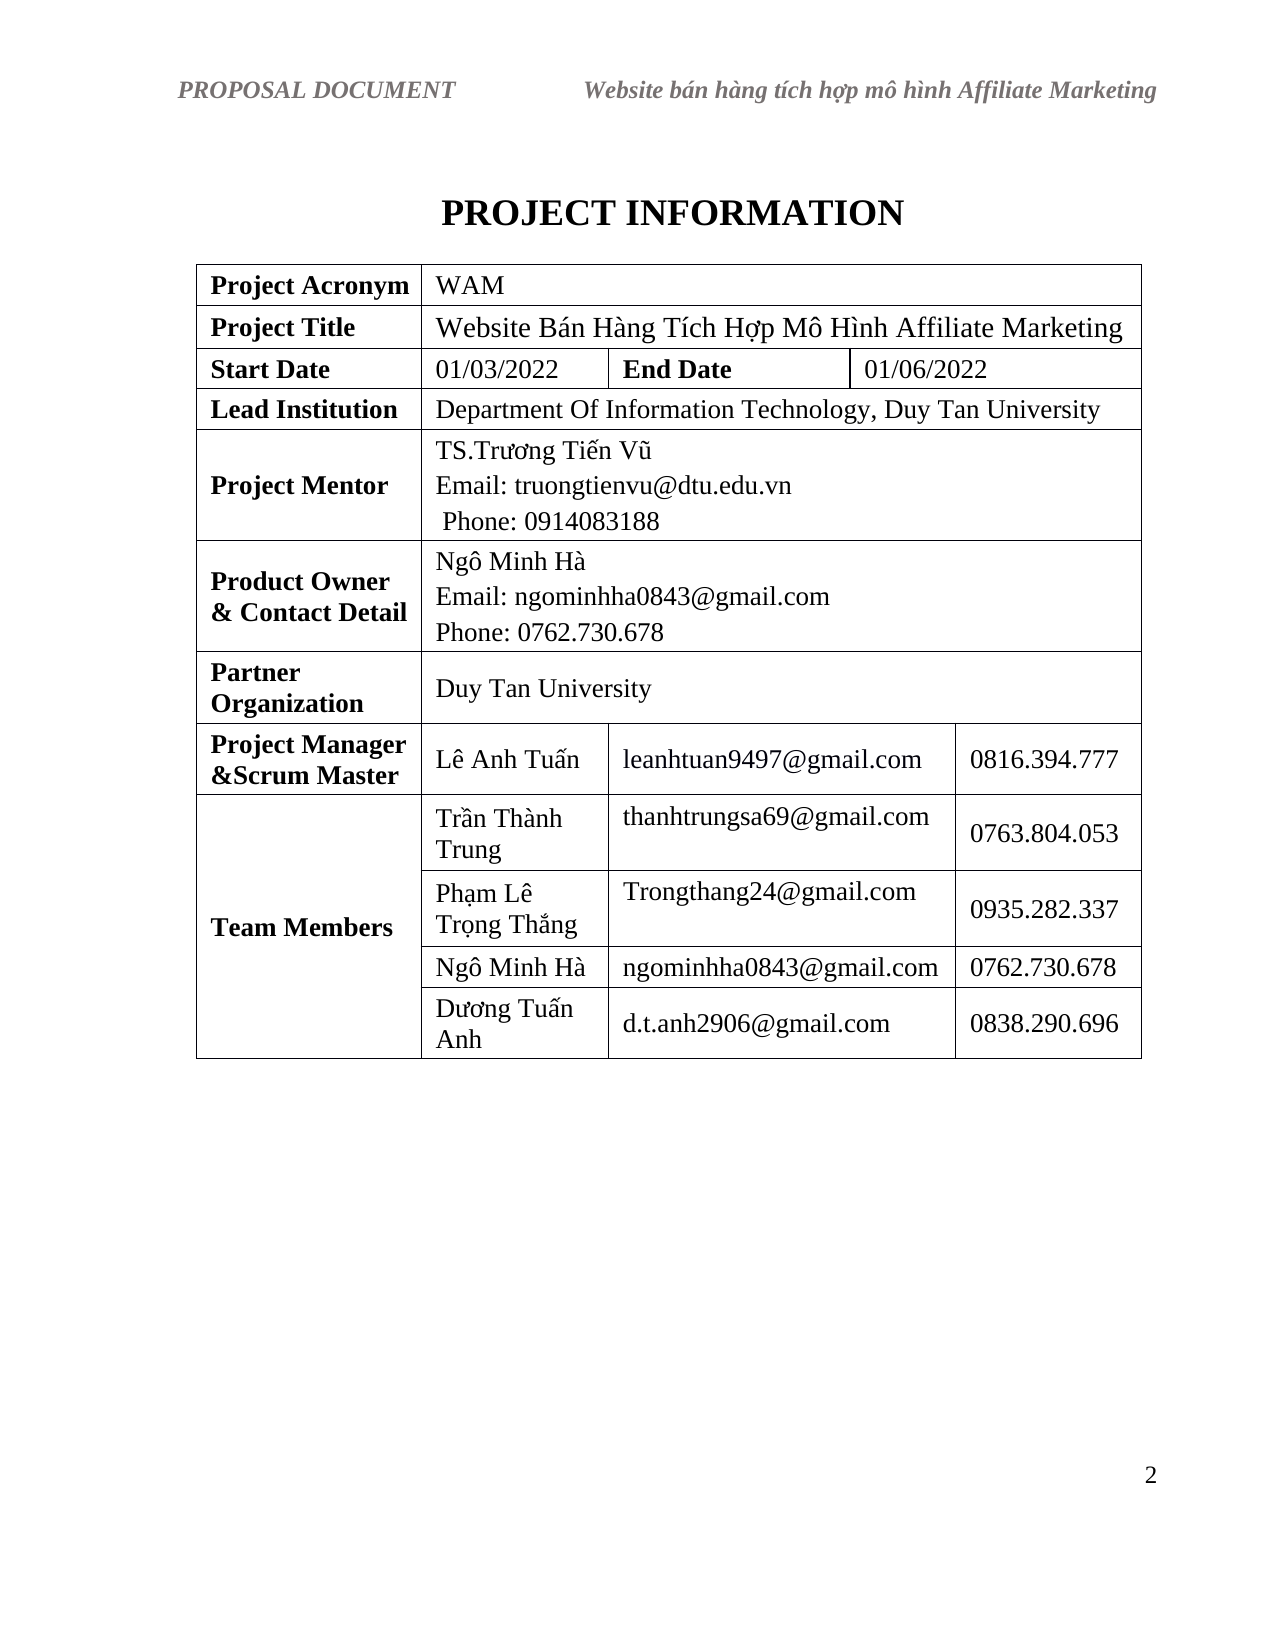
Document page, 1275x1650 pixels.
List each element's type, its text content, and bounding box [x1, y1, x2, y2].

table_cell Dương Tuấn Anh [422, 988, 608, 1058]
table_cell Team Members [197, 795, 421, 1058]
table_cell Ngô Minh Hà [422, 947, 608, 987]
table_cell d.t.anh2906@gmail.com [609, 988, 955, 1058]
table_cell Project Acronym [197, 265, 421, 305]
table_cell Project Title [197, 306, 421, 348]
table_cell 0763.804.053 [956, 795, 1141, 870]
table_cell ngominhha0843@gmail.com [609, 947, 955, 987]
table_cell 0838.290.696 [956, 988, 1141, 1058]
table_cell Trongthang24@gmail.com [609, 871, 955, 946]
table_cell 0762.730.678 [956, 947, 1141, 987]
table_cell Partner Organization [197, 652, 421, 723]
table_cell 0816.394.777 [956, 724, 1141, 794]
table_cell 01/06/2022 [851, 349, 1141, 388]
table_cell 0935.282.337 [956, 871, 1141, 946]
table_cell WAM [422, 265, 1141, 305]
table_cell Ngô Minh Hà Email: ngominhha0843@gmail.com Phone: 0762.730.678 [422, 541, 1141, 651]
table_cell leanhtuan9497@gmail.com [609, 724, 955, 794]
table_cell Project Mentor [197, 430, 421, 540]
table_cell Start Date [197, 349, 421, 388]
table_cell thanhtrungsa69@gmail.com [609, 795, 955, 870]
table_cell Product Owner & Contact Detail [197, 541, 421, 651]
table_cell Department Of Information Technology, Duy Tan University [422, 389, 1141, 429]
table_cell Project Manager &Scrum Master [197, 724, 421, 794]
table_cell End Date [609, 349, 849, 388]
table_cell Duy Tan University [422, 652, 1141, 723]
table_cell Lead Institution [197, 389, 421, 429]
table_cell Website Bán Hàng Tích Hợp Mô Hình Affiliate Marketing [422, 306, 1141, 348]
table_cell 01/03/2022 [422, 349, 608, 388]
table_cell Lê Anh Tuấn [422, 724, 608, 794]
table_header PROJECT INFORMATION [196, 190, 1141, 264]
table_cell TS.Trương Tiến Vũ Email: truongtienvu@dtu.edu.vn Phone: 0914083188 [422, 430, 1141, 540]
table_cell Trần Thành Trung [422, 795, 608, 870]
table_cell Phạm Lê Trọng Thắng [422, 871, 608, 946]
